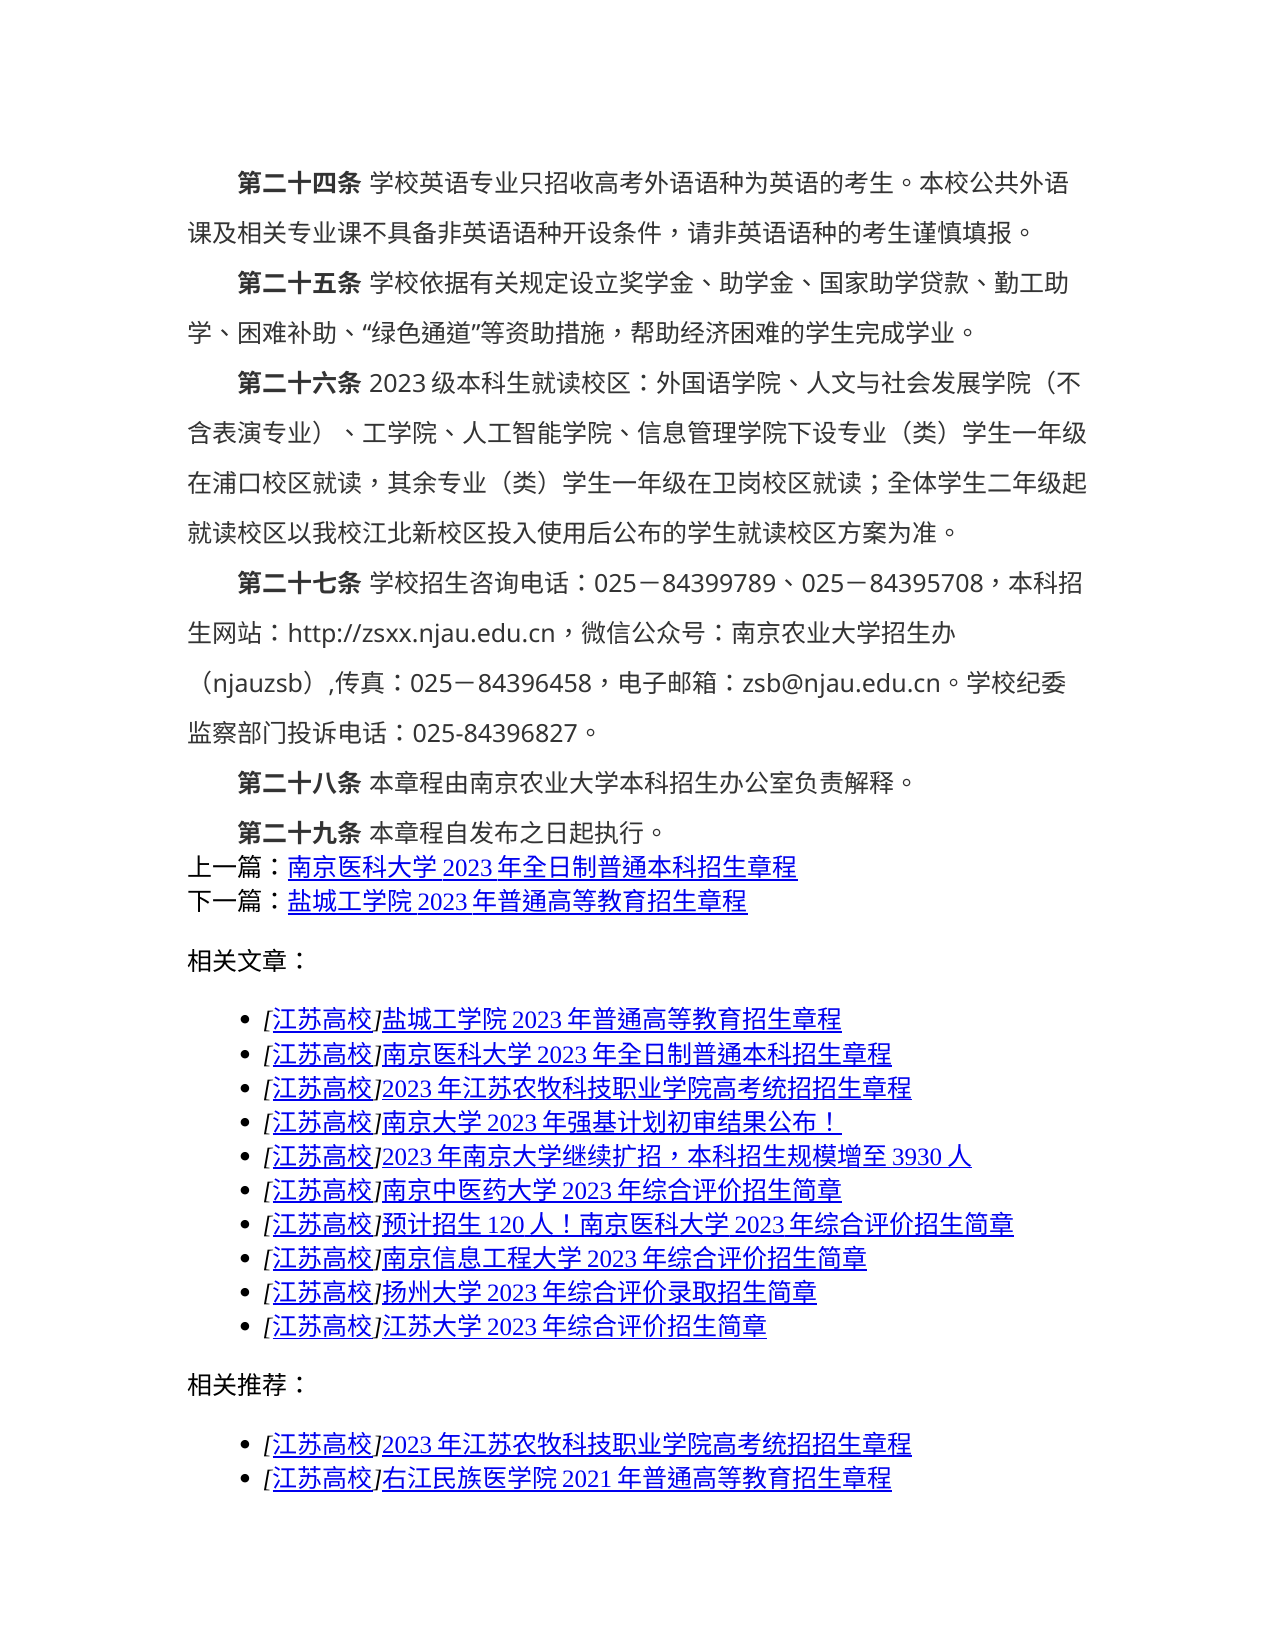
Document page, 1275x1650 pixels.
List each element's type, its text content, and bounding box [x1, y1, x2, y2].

list [江苏高校]右江民族医学院2021年普通高等教育招生章程 [241, 1461, 1087, 1495]
list [江苏高校]江苏大学2023年综合评价招生简章 [241, 1309, 1087, 1343]
list [江苏高校]2023年江苏农牧科技职业学院高考统招招生章程 [241, 1070, 1087, 1104]
text 相关文章： [187, 943, 1087, 977]
list [江苏高校]预计招生120人！南京医科大学2023年综合评价招生简章 [241, 1207, 1087, 1241]
text 相关推荐： [187, 1368, 1087, 1402]
list [江苏高校]南京大学2023年强基计划初审结果公布！ [241, 1104, 1087, 1138]
text 上一篇：南京医科大学2023年全日制普通本科招生章程 下一篇：盐城工学院2023年普通高等教育招生章程 [187, 850, 1087, 918]
list [江苏高校]2023年南京大学继续扩招，本科招生规模增至3930人 [241, 1138, 1087, 1172]
list [江苏高校]盐城工学院2023年普通高等教育招生章程 [241, 1002, 1087, 1036]
text 第二十四条 学校英语专业只招收高考外语语种为英语的考生。本校公共外语课及相关专业课不具备非英语语种开设条件，请非英语语种的考生谨慎填报。 [187, 150, 1087, 250]
list [江苏高校]南京医科大学2023年全日制普通本科招生章程 [241, 1036, 1087, 1070]
list [江苏高校]南京中医药大学2023年综合评价招生简章 [241, 1172, 1087, 1207]
text 第二十七条 学校招生咨询电话：025－84399789、025－84395708，本科招生网站：http://zsxx.njau.edu.cn，微信公众号：南京农业大学招生办（njauzsb）,传真：025－84396458，电子邮箱：zsb@njau.edu.cn。学校纪委监察部门投诉电话：025-84396827。 [187, 550, 1087, 750]
list [江苏高校]扬州大学2023年综合评价录取招生简章 [241, 1275, 1087, 1309]
text 第二十五条 学校依据有关规定设立奖学金、助学金、国家助学贷款、勤工助学、困难补助、“绿色通道”等资助措施，帮助经济困难的学生完成学业。 [187, 250, 1087, 350]
text 第二十六条 2023级本科生就读校区：外国语学院、人文与社会发展学院（不含表演专业）、工学院、人工智能学院、信息管理学院下设专业（类）学生一年级在浦口校区就读，其余专业（类）学生一年级在卫岗校区就读；全体学生二年级起就读校区以我校江北新校区投入使用后公布的学生就读校区方案为准。 [187, 350, 1087, 550]
text 第二十九条 本章程自发布之日起执行。 [187, 800, 1087, 850]
list [江苏高校]2023年江苏农牧科技职业学院高考统招招生章程 [241, 1427, 1087, 1461]
text 第二十八条 本章程由南京农业大学本科招生办公室负责解释。 [187, 750, 1087, 800]
list [江苏高校]南京信息工程大学2023年综合评价招生简章 [241, 1241, 1087, 1275]
